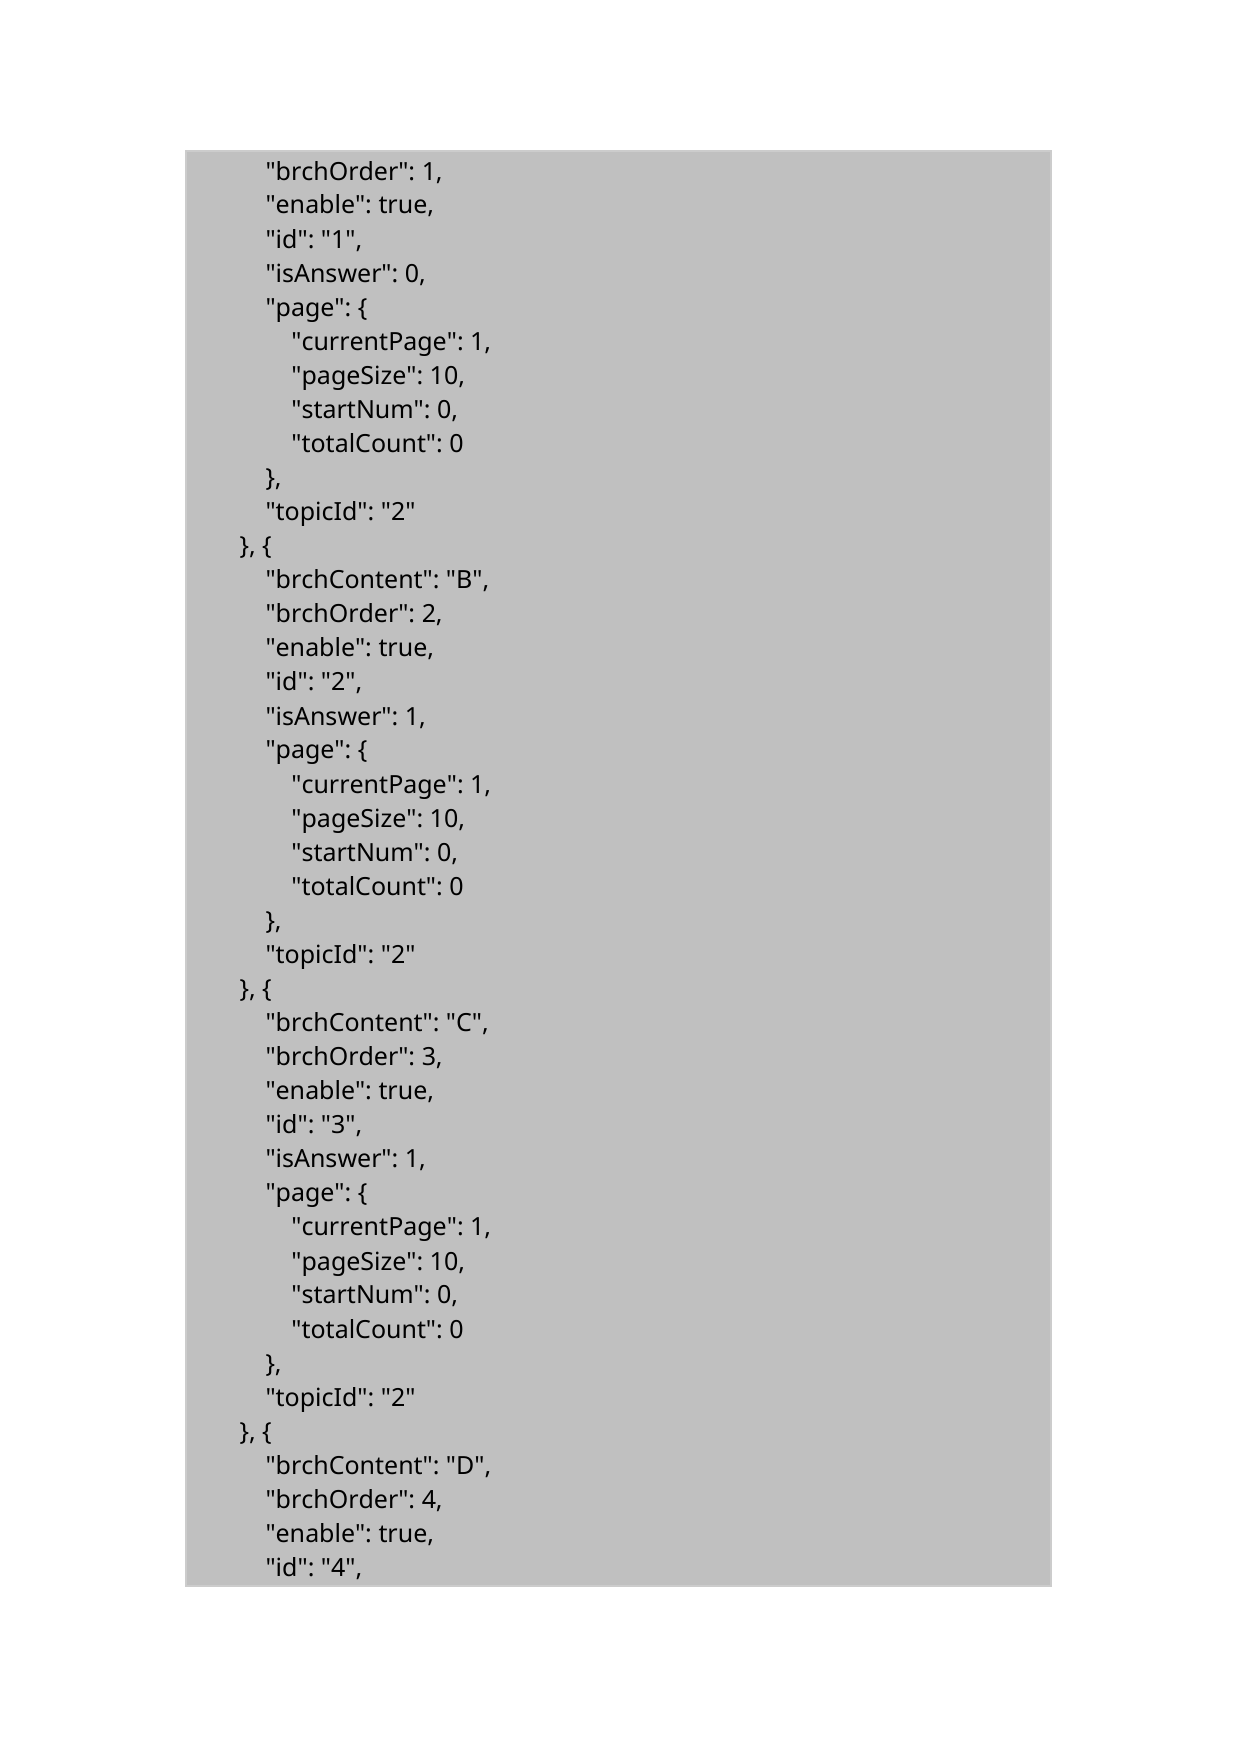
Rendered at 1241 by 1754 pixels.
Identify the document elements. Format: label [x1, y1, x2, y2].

table_header [187, 152, 1050, 1585]
